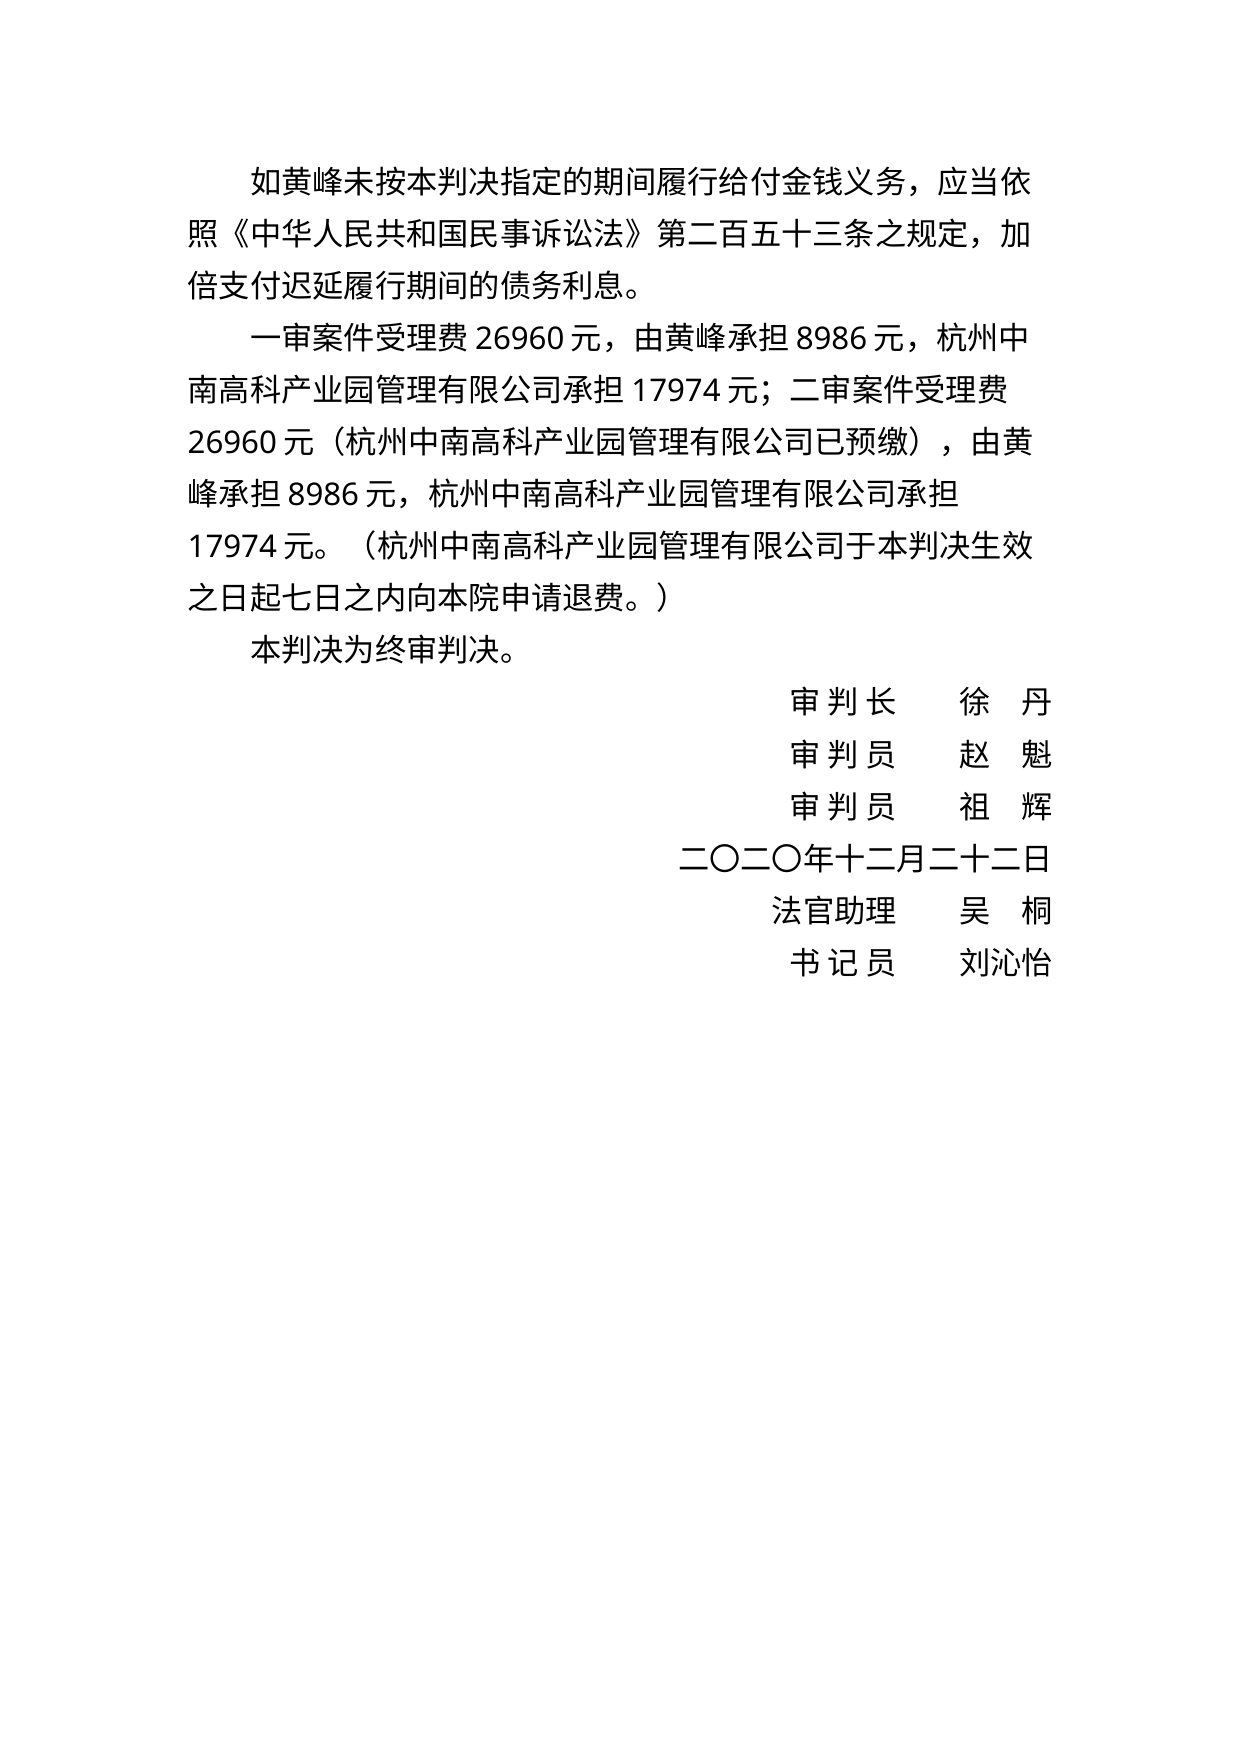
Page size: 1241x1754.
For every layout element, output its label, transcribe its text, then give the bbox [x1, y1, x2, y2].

text 审 判 员 祖 辉 [187, 775, 1053, 827]
text 本判决为终审判决。 [187, 619, 1053, 671]
text 一审案件受理费26960元，由黄峰承担8986元，杭州中南高科产业园管理有限公司承担17974元；二审案件受理费26960元（杭州中南高科产业园管理有限公司已预缴），由黄峰承担8986元，杭州中南高科产业园管理有限公司承担17974元。（杭州中南高科产业园管理有限公司于本判决生效之日起七日之内向本院申请退费。） [187, 306, 1053, 619]
text 审 判 长 徐 丹 [187, 671, 1053, 723]
text 二〇二〇年十二月二十二日 [187, 827, 1053, 879]
text 审 判 员 赵 魁 [187, 723, 1053, 775]
text 法官助理 吴 桐 [187, 879, 1053, 931]
text 书 记 员 刘沁怡 [187, 931, 1053, 983]
text 如黄峰未按本判决指定的期间履行给付金钱义务，应当依照《中华人民共和国民事诉讼法》第二百五十三条之规定，加倍支付迟延履行期间的债务利息。 [187, 150, 1053, 306]
